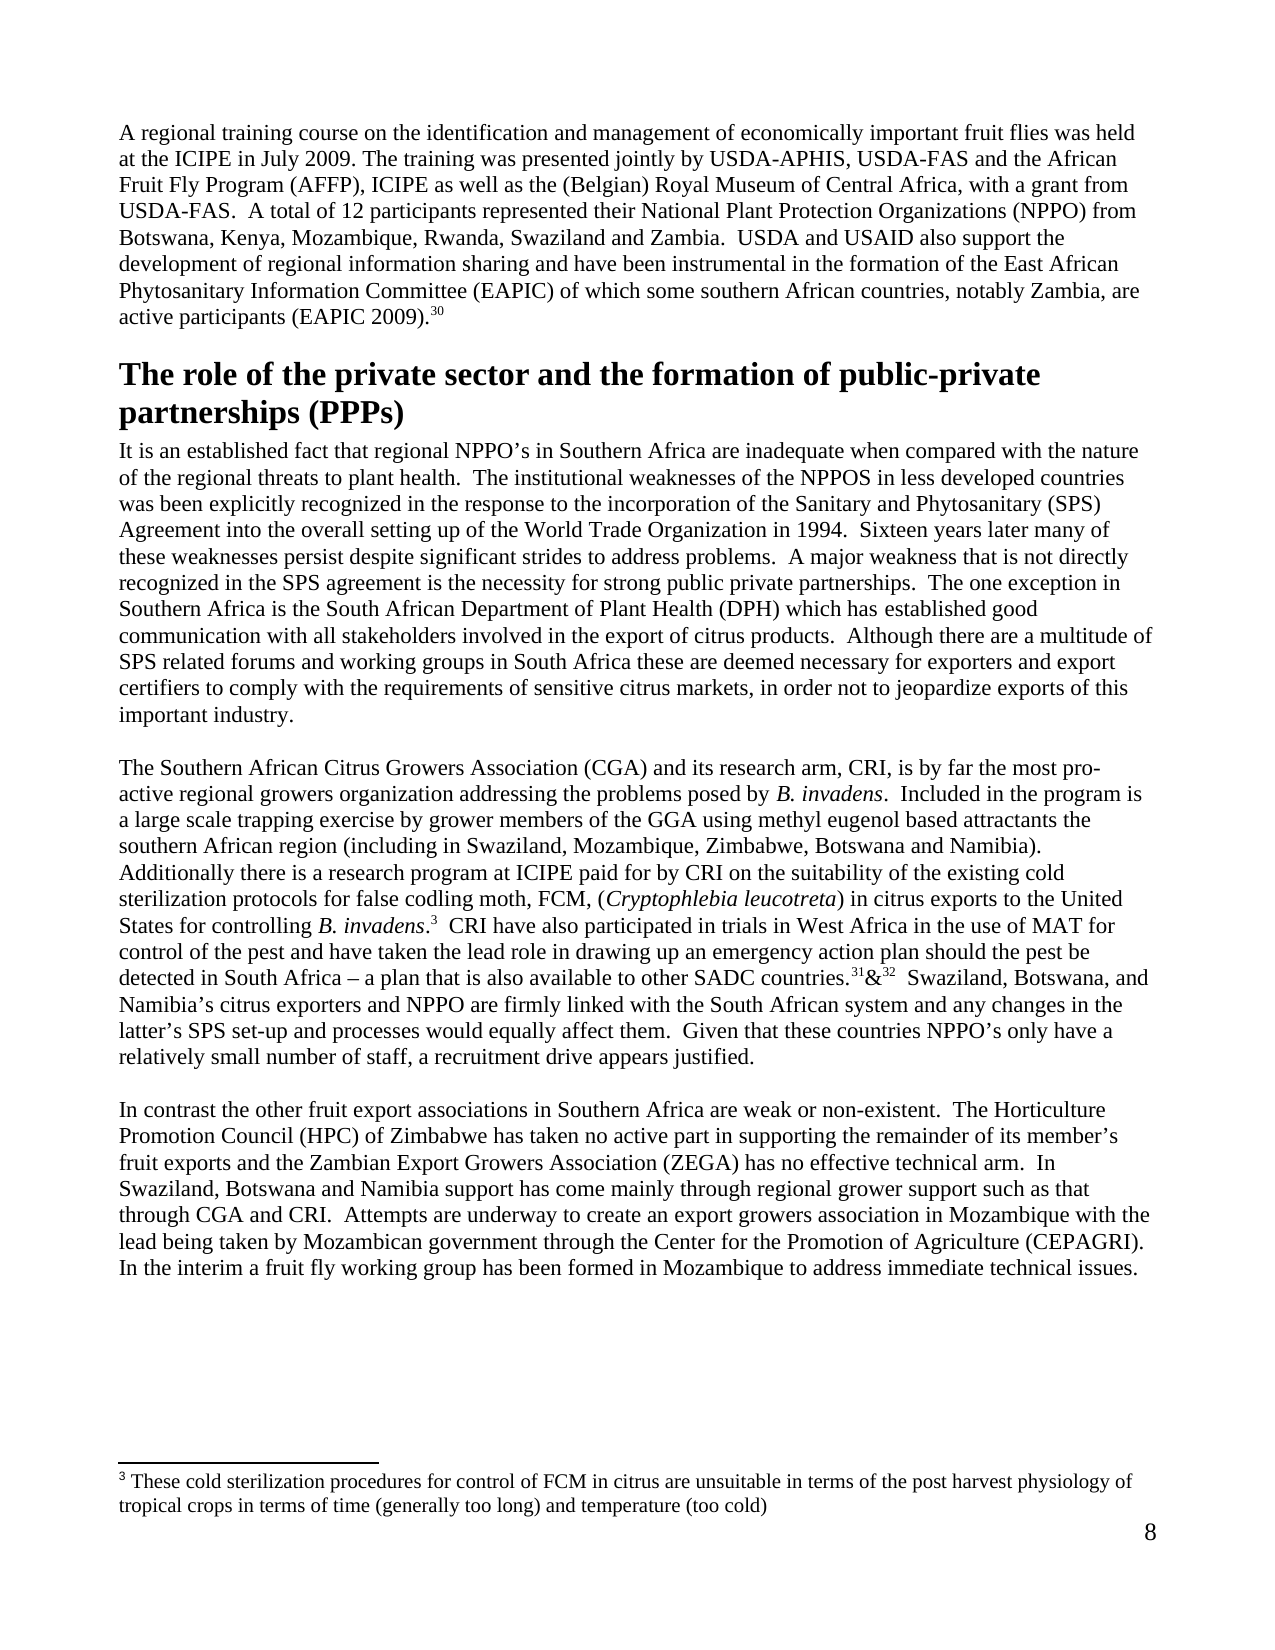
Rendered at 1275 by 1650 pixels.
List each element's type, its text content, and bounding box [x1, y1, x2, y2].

subtitle The role of the private sector and the formation of public-private partnerships (PPPs) [118, 354, 1156, 431]
text The Southern African Citrus Growers Association (CGA) and its research arm, CRI, is by far the most pro-active regional growers organization addressing the problems posed by B. invadens. Included in the program is a large scale trapping exercise by grower members of the GGA using methyl eugenol based attractants the southern African region (including in Swaziland, Mozambique, Zimbabwe, Botswana and Namibia). Additionally there is a research program at ICIPE paid for by CRI on the suitability of the existing cold sterilization protocols for false codling moth, FCM, (Cryptophlebia leucotreta) in citrus exports to the United States for controlling B. invadens. CRI have also participated in trials in West Africa in the use of MAT for control of the pest and have taken the lead role in drawing up an emergency action plan should the pest be detected in South Africa – a plan that is also available to other SADC countries.& Swaziland, Botswana, and Namibia’s citrus exporters and NPPO are firmly linked with the South African system and any changes in the latter’s SPS set-up and processes would equally affect them. Given that these countries NPPO’s only have a relatively small number of staff, a recruitment drive appears justified. [118, 753, 1156, 1070]
text It is an established fact that regional NPPO’s in Southern Africa are inadequate when compared with the nature of the regional threats to plant health. The institutional weaknesses of the NPPOS in less developed countries was been explicitly recognized in the response to the incorporation of the Sanitary and Phytosanitary (SPS) Agreement into the overall setting up of the World Trade Organization in 1994. Sixteen years later many of these weaknesses persist despite significant strides to address problems. A major weakness that is not directly recognized in the SPS agreement is the necessity for strong public private partnerships. The one exception in Southern Africa is the South African Department of Plant Health (DPH) which has established good communication with all stakeholders involved in the export of citrus products. Although there are a multitude of SPS related forums and working groups in South Africa these are deemed necessary for exporters and export certifiers to comply with the requirements of sensitive citrus markets, in order not to jeopardize exports of this important industry. [118, 437, 1156, 727]
text In contrast the other fruit export associations in Southern Africa are weak or non-existent. The Horticulture Promotion Council (HPC) of Zimbabwe has taken no active part in supporting the remainder of its member’s fruit exports and the Zambian Export Growers Association (ZEGA) has no effective technical arm. In Swaziland, Botswana and Namibia support has come mainly through regional grower support such as that through CGA and CRI. Attempts are underway to create an export growers association in Mozambique with the lead being taken by Mozambican government through the Center for the Promotion of Agriculture (CEPAGRI). In the interim a fruit fly working group has been formed in Mozambique to address immediate technical issues. [118, 1096, 1156, 1281]
text A regional training course on the identification and management of economically important fruit flies was held at the ICIPE in July 2009. The training was presented jointly by USDA-APHIS, USDA-FAS and the African Fruit Fly Program (AFFP), ICIPE as well as the (Belgian) Royal Museum of Central Africa, with a grant from USDA-FAS. A total of 12 participants represented their National Plant Protection Organizations (NPPO) from Botswana, Kenya, Mozambique, Rwanda, Swaziland and Zambia. USDA and USAID also support the development of regional information sharing and have been instrumental in the formation of the East African Phytosanitary Information Committee (EAPIC) of which some southern African countries, notably Zambia, are active participants (EAPIC 2009). [118, 118, 1156, 329]
